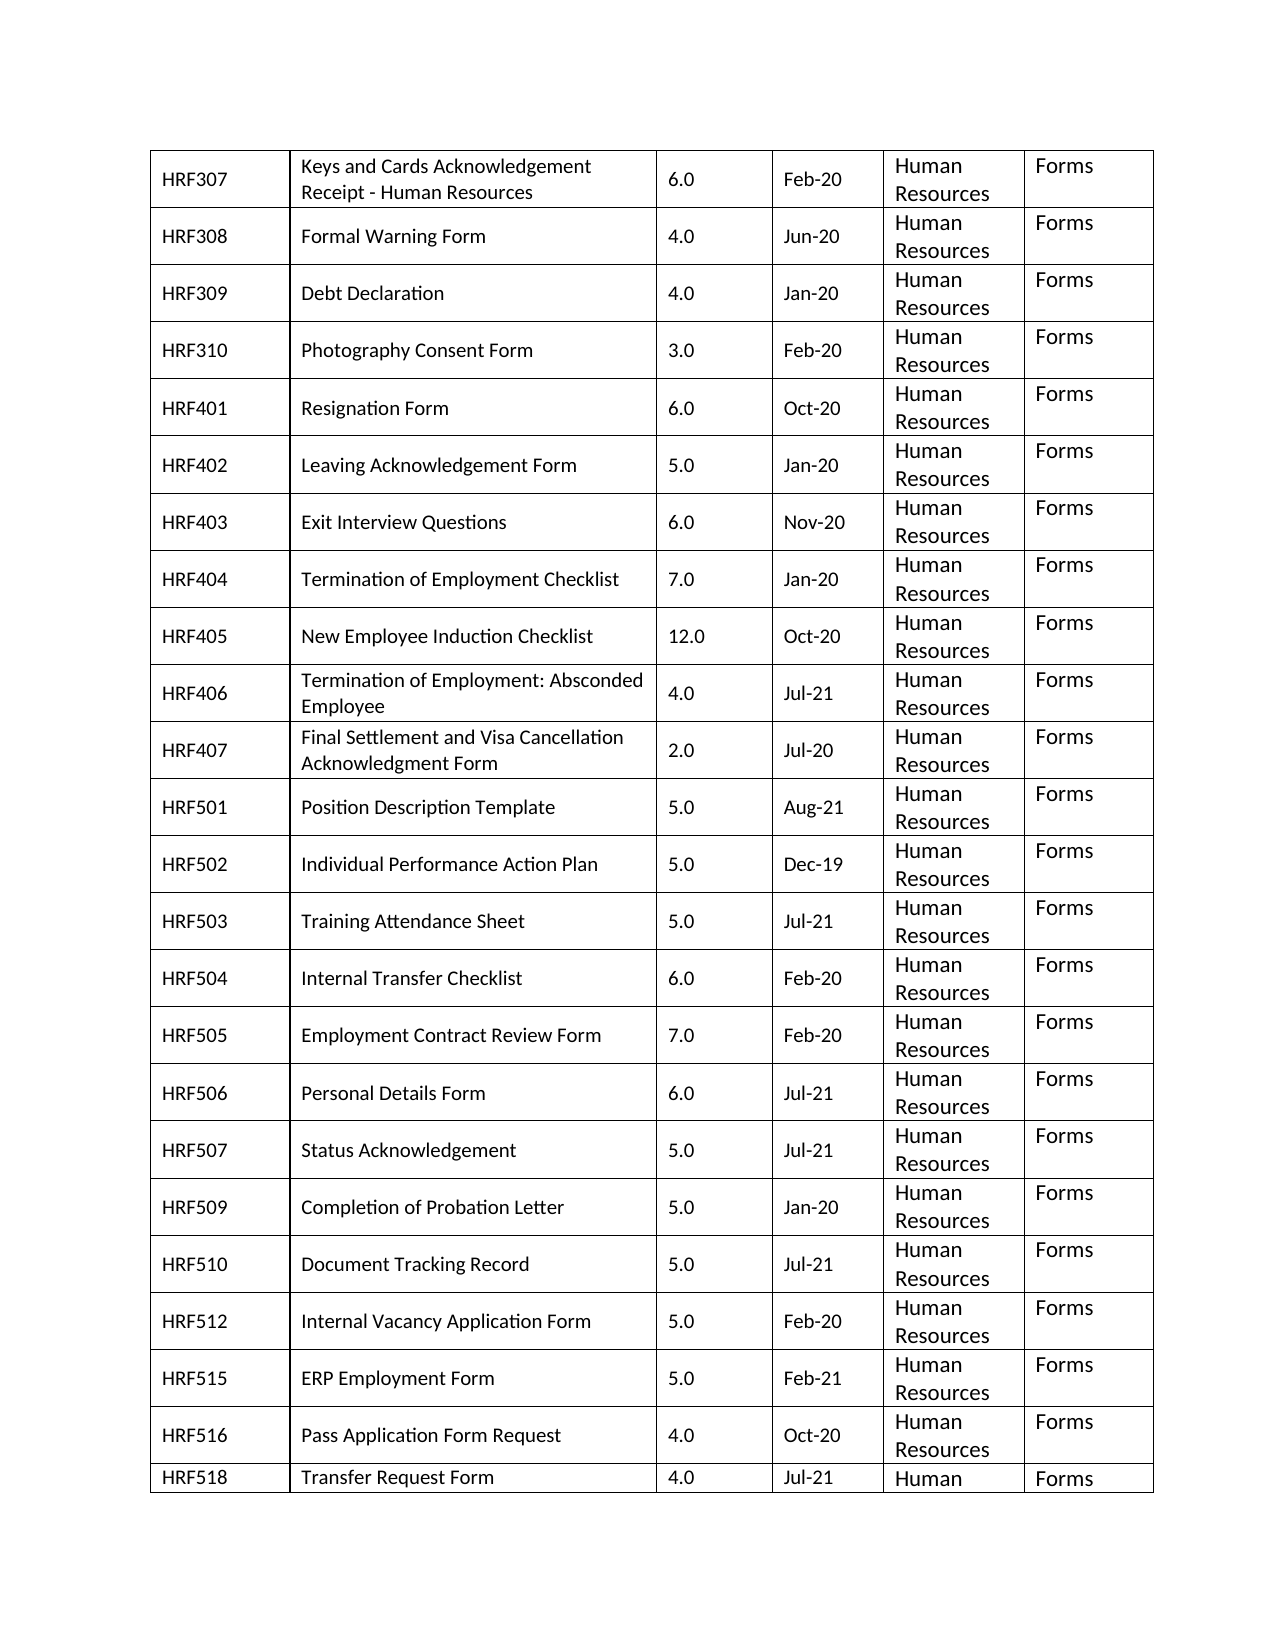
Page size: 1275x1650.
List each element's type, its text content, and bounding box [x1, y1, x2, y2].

table_cell Forms [1025, 1464, 1153, 1492]
table_cell 6.0 [657, 494, 772, 549]
table_cell Human Resources [884, 494, 1024, 549]
table_cell Leaving Acknowledgement Form [291, 436, 656, 492]
table_cell Forms [1025, 722, 1153, 778]
table_cell Forms [1025, 1350, 1153, 1406]
table_cell Feb-21 [773, 1350, 883, 1406]
table_cell Forms [1025, 1064, 1153, 1120]
table_cell Forms [1025, 1179, 1153, 1234]
table_cell Forms [1025, 779, 1153, 835]
table_cell Human Resources [884, 1350, 1024, 1406]
table_cell 2.0 [657, 722, 772, 778]
table_cell Human Resources [884, 551, 1024, 607]
table_cell Jan-20 [773, 265, 883, 321]
table_cell Aug-21 [773, 779, 883, 835]
table_cell Forms [1025, 1121, 1153, 1177]
table_cell Forms [1025, 265, 1153, 321]
table_cell 5.0 [657, 1293, 772, 1349]
table_cell HRF405 [151, 608, 289, 664]
table_cell Feb-20 [773, 1007, 883, 1063]
table_cell Jan-20 [773, 551, 883, 607]
table_cell HRF516 [151, 1407, 289, 1463]
table_cell HRF504 [151, 950, 289, 1006]
table_cell HRF507 [151, 1121, 289, 1177]
table_cell Human Resources [884, 379, 1024, 435]
table_cell Human Resources [884, 1007, 1024, 1063]
table_cell Jul-20 [773, 722, 883, 778]
table_cell Personal Details Form [291, 1064, 656, 1120]
table_cell Employment Contract Review Form [291, 1007, 656, 1063]
table_cell Oct-20 [773, 608, 883, 664]
table_cell 5.0 [657, 1350, 772, 1406]
table_cell Forms [1025, 1007, 1153, 1063]
table_cell Human Resources [884, 322, 1024, 378]
table_cell Forms [1025, 494, 1153, 549]
table_cell HRF402 [151, 436, 289, 492]
table_cell Keys and Cards Acknowledgement Receipt - Human Resources [291, 151, 656, 207]
table_cell Oct-20 [773, 1407, 883, 1463]
table_cell Human Resources [884, 151, 1024, 207]
table_cell Jul-21 [773, 1236, 883, 1292]
table_cell Final Settlement and Visa Cancellation Acknowledgment Form [291, 722, 656, 778]
table_cell Jul-21 [773, 1121, 883, 1177]
table_cell HRF404 [151, 551, 289, 607]
table_cell 5.0 [657, 893, 772, 949]
table_cell HRF309 [151, 265, 289, 321]
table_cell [291, 1464, 656, 1492]
table_cell Internal Transfer Checklist [291, 950, 656, 1006]
table_cell HRF308 [151, 208, 289, 264]
table_cell Formal Warning Form [291, 208, 656, 264]
table_cell HRF403 [151, 494, 289, 549]
table_cell HRF505 [151, 1007, 289, 1063]
table_cell Human Resources [884, 1293, 1024, 1349]
table_cell 4.0 [657, 1407, 772, 1463]
table_cell Forms [1025, 551, 1153, 607]
table_cell Feb-20 [773, 322, 883, 378]
table_cell Forms [1025, 436, 1153, 492]
table_cell Human Resources [884, 1464, 1024, 1492]
table_cell Forms [1025, 836, 1153, 892]
table_cell HRF310 [151, 322, 289, 378]
table_cell HRF515 [151, 1350, 289, 1406]
table_cell Nov-20 [773, 494, 883, 549]
table_cell Termination of Employment: Absconded Employee [291, 665, 656, 721]
table_cell Completion of Probation Letter [291, 1179, 656, 1234]
table_cell Resignation Form [291, 379, 656, 435]
table_cell 4.0 [657, 665, 772, 721]
table_cell Forms [1025, 608, 1153, 664]
table_cell Jun-20 [773, 208, 883, 264]
table_cell Human Resources [884, 779, 1024, 835]
table_cell HRF307 [151, 151, 289, 207]
table_cell HRF502 [151, 836, 289, 892]
table_cell Forms [1025, 379, 1153, 435]
table_cell 7.0 [657, 551, 772, 607]
table_cell Exit Interview Questions [291, 494, 656, 549]
table_cell Forms [1025, 1293, 1153, 1349]
table_cell Jul-21 [773, 1064, 883, 1120]
table_cell Status Acknowledgement [291, 1121, 656, 1177]
table_cell 6.0 [657, 1064, 772, 1120]
table_cell 5.0 [657, 779, 772, 835]
table_cell Position Description Template [291, 779, 656, 835]
table_cell New Employee Induction Checklist [291, 608, 656, 664]
table_cell HRF501 [151, 779, 289, 835]
table_cell 3.0 [657, 322, 772, 378]
table_cell ERP Employment Form [291, 1350, 656, 1406]
table_cell Pass Application Form Request [291, 1407, 656, 1463]
table_cell HRF518 [151, 1464, 289, 1492]
table_cell Human Resources [884, 608, 1024, 664]
table_cell Oct-20 [773, 379, 883, 435]
table_cell Forms [1025, 322, 1153, 378]
table_cell 4.0 [657, 1464, 772, 1492]
table_cell Training Attendance Sheet [291, 893, 656, 949]
table_cell Dec-19 [773, 836, 883, 892]
table_cell Jul-21 [773, 1464, 883, 1492]
table_cell Forms [1025, 893, 1153, 949]
table_cell Human Resources [884, 1064, 1024, 1120]
table_cell HRF401 [151, 379, 289, 435]
table_cell 7.0 [657, 1007, 772, 1063]
table_cell HRF510 [151, 1236, 289, 1292]
table_cell 4.0 [657, 208, 772, 264]
table_cell HRF506 [151, 1064, 289, 1120]
table_cell Feb-20 [773, 151, 883, 207]
table_cell 6.0 [657, 950, 772, 1006]
table_cell Forms [1025, 208, 1153, 264]
table_cell Human Resources [884, 893, 1024, 949]
table_cell Document Tracking Record [291, 1236, 656, 1292]
table_cell HRF407 [151, 722, 289, 778]
table_cell Jan-20 [773, 1179, 883, 1234]
table_cell Jul-21 [773, 893, 883, 949]
table_cell Forms [1025, 1236, 1153, 1292]
table_cell Human Resources [884, 1179, 1024, 1234]
table_cell 5.0 [657, 1121, 772, 1177]
table_cell Feb-20 [773, 950, 883, 1006]
table_cell 6.0 [657, 379, 772, 435]
table_cell HRF406 [151, 665, 289, 721]
table_cell Forms [1025, 665, 1153, 721]
table_cell 12.0 [657, 608, 772, 664]
table_cell 5.0 [657, 1236, 772, 1292]
table_cell Human Resources [884, 208, 1024, 264]
table_cell Internal Vacancy Application Form [291, 1293, 656, 1349]
table_cell Feb-20 [773, 1293, 883, 1349]
table_cell Forms [1025, 950, 1153, 1006]
table_cell HRF509 [151, 1179, 289, 1234]
table_cell Human Resources [884, 1236, 1024, 1292]
table_cell Debt Declaration [291, 265, 656, 321]
table_cell Human Resources [884, 1121, 1024, 1177]
table_cell HRF503 [151, 893, 289, 949]
table_cell 5.0 [657, 836, 772, 892]
table_cell Photography Consent Form [291, 322, 656, 378]
table_cell Forms [1025, 151, 1153, 207]
table_cell Forms [1025, 1407, 1153, 1463]
table_cell Termination of Employment Checklist [291, 551, 656, 607]
table_cell Human Resources [884, 436, 1024, 492]
table_cell Human Resources [884, 265, 1024, 321]
table_cell Jul-21 [773, 665, 883, 721]
table_cell HRF512 [151, 1293, 289, 1349]
table_cell 4.0 [657, 265, 772, 321]
table_cell Human Resources [884, 950, 1024, 1006]
table_cell 6.0 [657, 151, 772, 207]
table_cell Individual Performance Action Plan [291, 836, 656, 892]
table_cell Human Resources [884, 836, 1024, 892]
table_cell Human Resources [884, 665, 1024, 721]
table_cell 5.0 [657, 436, 772, 492]
table_cell Human Resources [884, 1407, 1024, 1463]
table_cell Human Resources [884, 722, 1024, 778]
table_cell 5.0 [657, 1179, 772, 1234]
table_cell Jan-20 [773, 436, 883, 492]
